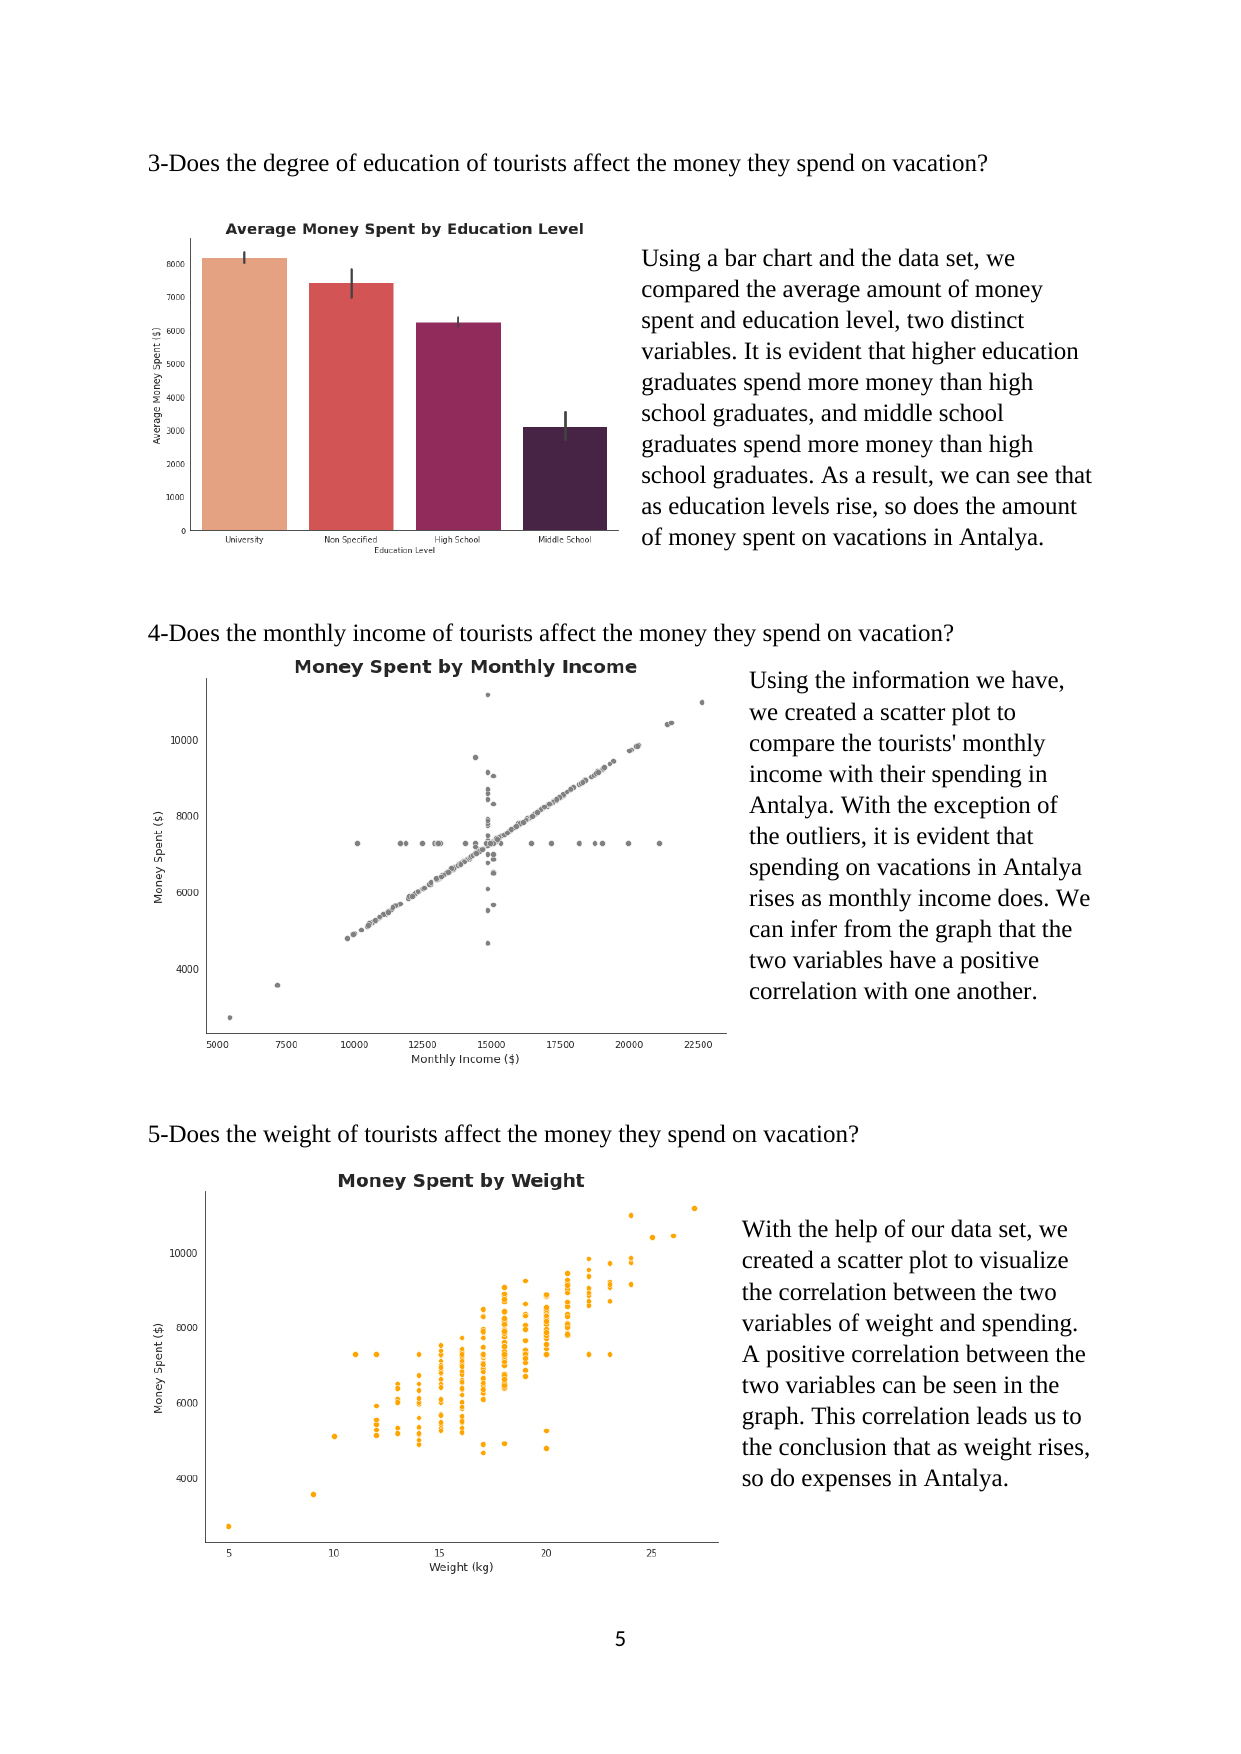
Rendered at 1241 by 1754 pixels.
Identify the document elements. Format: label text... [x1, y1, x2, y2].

text 5-Does the weight of tourists affect the money they spend on vacation? [148, 1119, 1093, 1148]
text 4-Does the monthly income of tourists affect the money they spend on vacation? [148, 618, 1093, 647]
picture [147, 1166, 723, 1579]
picture [147, 217, 623, 559]
text Using a bar chart and the data set, we compared the average amount of money spent and education level, two distinct variables. It is evident that higher education graduates spend more money than high school graduates, and middle school graduates spend more money than high school graduates. As a result, we can see that as education levels rise, so does the amount of money spent on vacations in Antalya. [623, 243, 1093, 551]
text Using the information we have, we created a scatter plot to compare the tourists' monthly income with their spending in Antalya. With the exception of the outliers, it is evident that spending on vacations in Antalya rises as monthly income does. We can infer from the graph that the two variables have a positive correlation with one another. [730, 666, 1093, 1005]
picture [147, 652, 730, 1071]
text With the help of our data set, we created a scatter plot to visualize the correlation between the two variables of weight and spending. A positive correlation between the two variables can be seen in the graph. This correlation leads us to the conclusion that as weight rises, so do expenses in Antalya. [723, 1214, 1093, 1492]
text 3-Does the degree of education of tourists affect the money they spend on vacation? [148, 148, 1093, 176]
